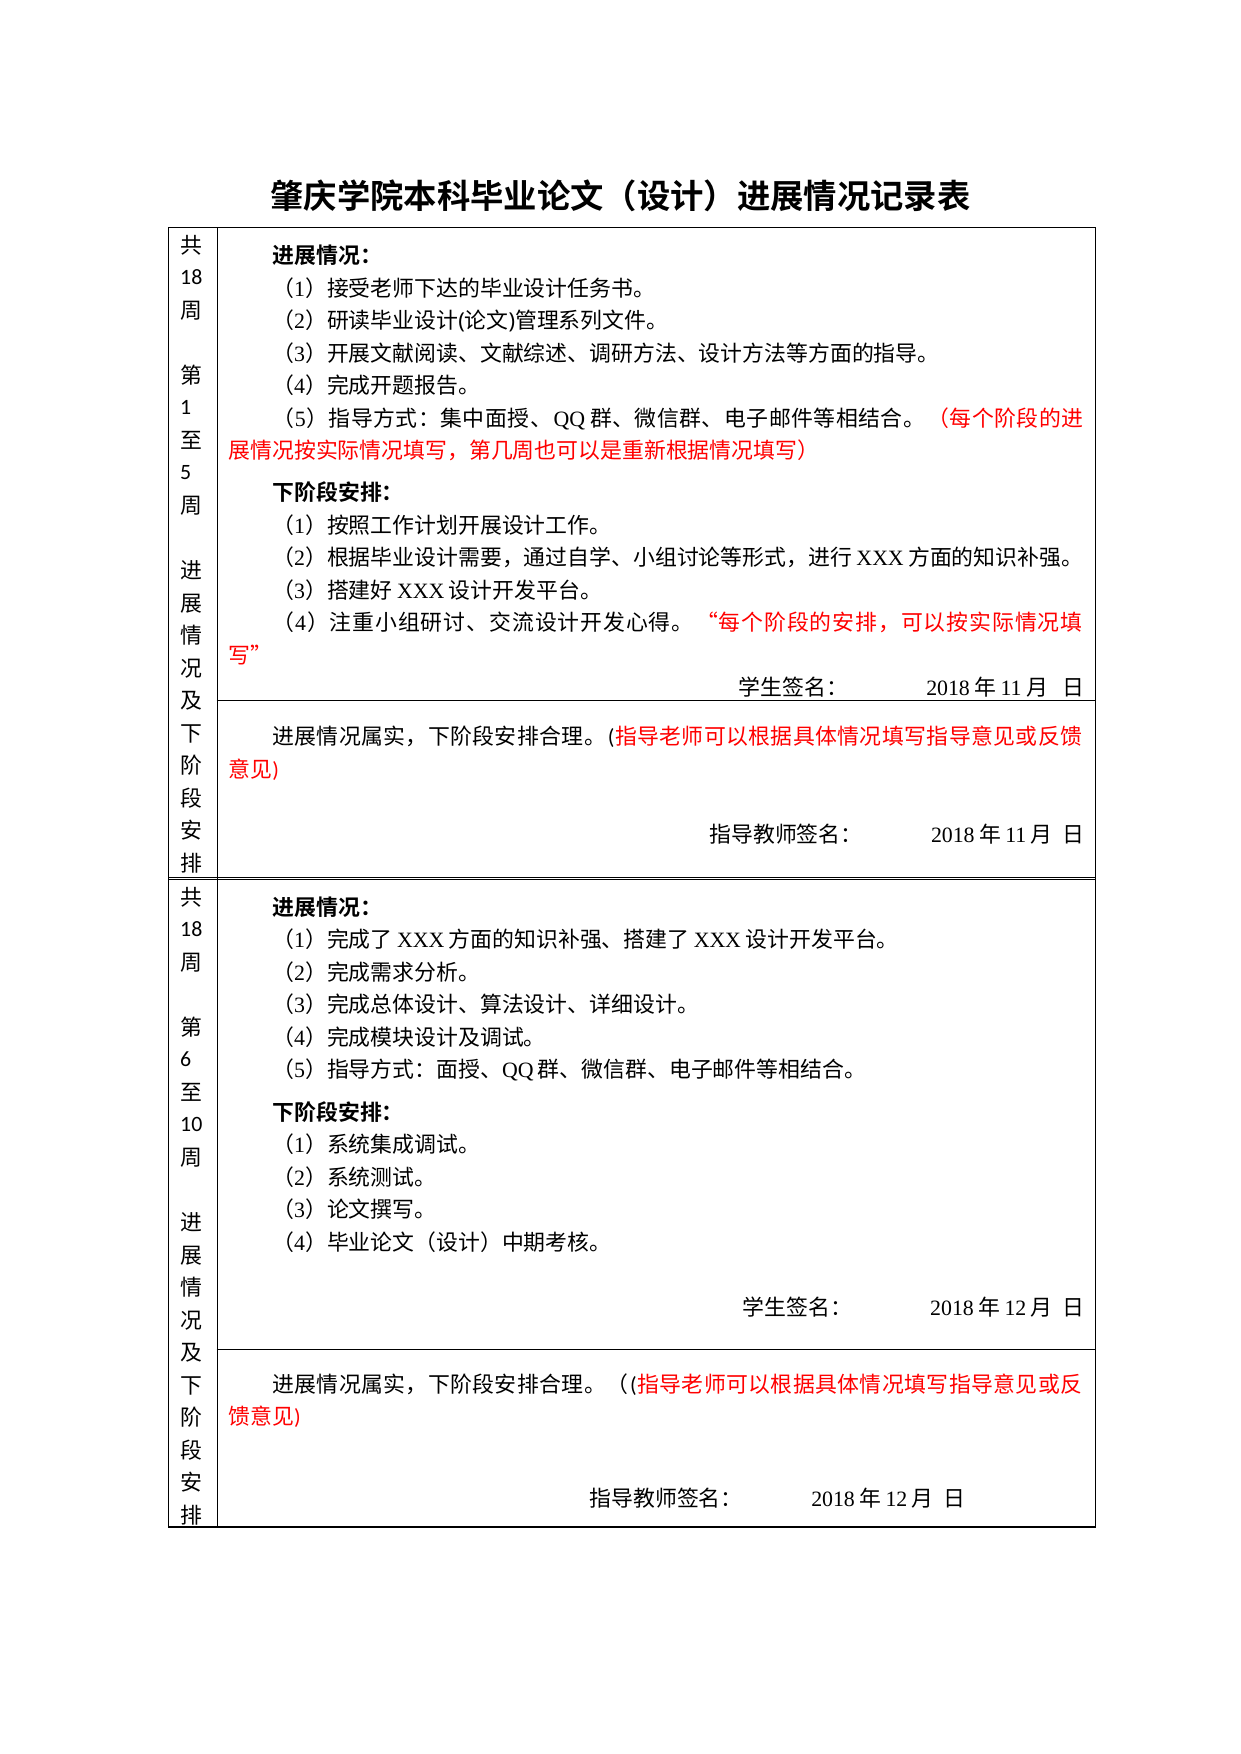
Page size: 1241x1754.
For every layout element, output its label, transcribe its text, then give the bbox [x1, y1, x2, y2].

table_cell 进展情况属实，下阶段安排合理。(指导老师可以根据具体情况填写指导意见或反馈意见) 指导教师签名： 2018年11月 日 [218, 701, 1095, 877]
table_cell 共 18 周 第 6 至 10 周 进展情况及下阶段安排 [169, 880, 217, 1526]
table_cell 进展情况： （1）完成了XXX方面的知识补强、搭建了XXX设计开发平台。 （2）完成需求分析。 （3）完成总体设计、算法设计、详细设计。 （4）完成模块设计及调试。 （5）指导方式：面授、QQ群、微信群、电子邮件等相结合。 下阶段安排： （1）系统集成调试。 （2）系统测试。 （3）论文撰写。 （4）毕业论文（设计）中期考核。 学生签名： 2018年12月 日 [218, 880, 1095, 1349]
text 肇庆学院本科毕业论文（设计）进展情况记录表 [187, 162, 1053, 227]
table_header 共 18 周 第 1 至 5 周 进展情况及下阶段安排 [169, 228, 217, 877]
table_cell 进展情况属实，下阶段安排合理。（(指导老师可以根据具体情况填写指导意见或反馈意见) 指导教师签名： 2018年12月 日 [218, 1350, 1095, 1526]
table_header 进展情况： （1）接受老师下达的毕业设计任务书。 （2）研读毕业设计(论文)管理系列文件。 （3）开展文献阅读、文献综述、调研方法、设计方法等方面的指导。 （4）完成开题报告。 （5）指导方式：集中面授、QQ群、微信群、电子邮件等相结合。（每个阶段的进展情况按实际情况填写，第几周也可以是重新根据情况填写） 下阶段安排： （1）按照工作计划开展设计工作。 （2）根据毕业设计需要，通过自学、小组讨论等形式，进行XXX方面的知识补强。 （3）搭建好XXX设计开发平台。 （4）注重小组研讨、交流设计开发心得。“每个阶段的安排，可以按实际情况填写” 学生签名： 2018年11月 日 [218, 228, 1095, 699]
